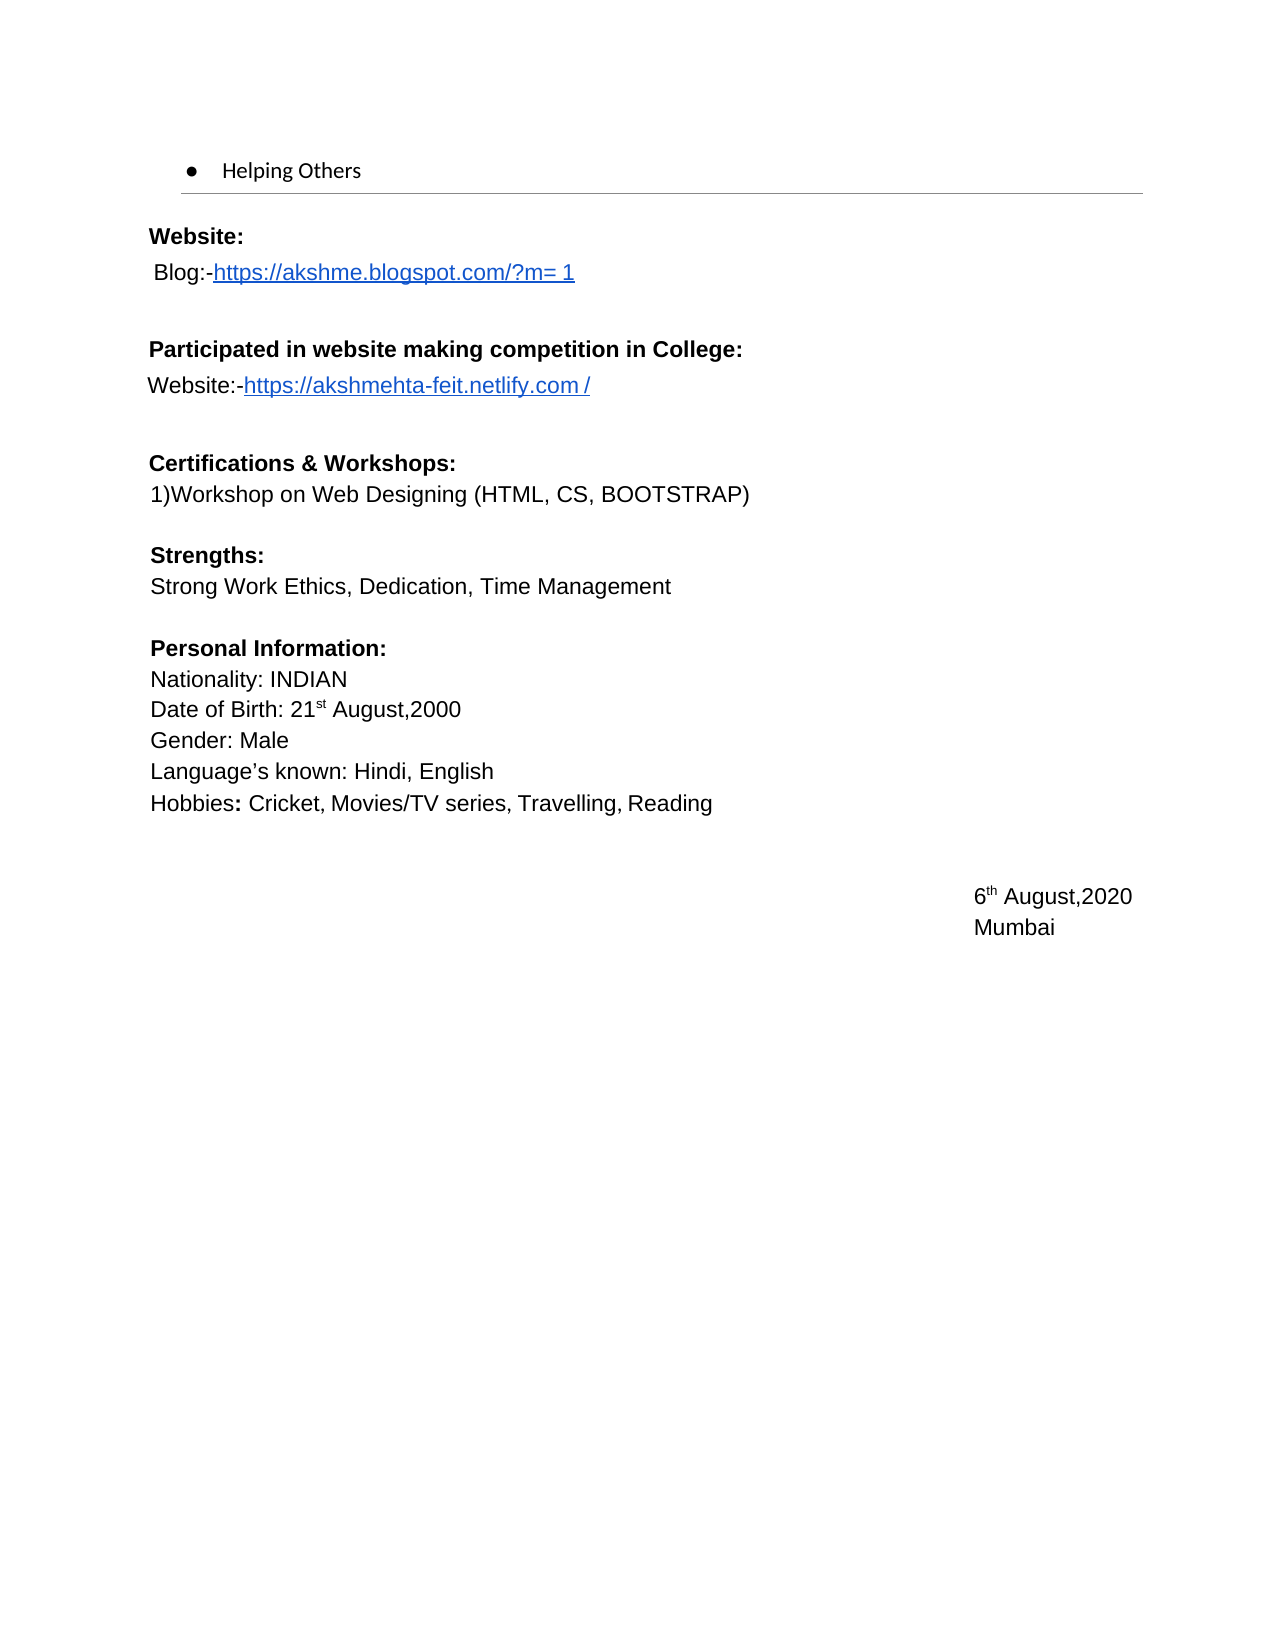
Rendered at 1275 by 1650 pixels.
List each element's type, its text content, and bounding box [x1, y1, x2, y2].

text Strengths: [150, 542, 1143, 569]
text Participated in website making competition in College: [148, 336, 1143, 363]
text 6th August,2020 [150, 883, 1143, 909]
text Strong Work Ethics, Dedication, Time Management [150, 573, 1143, 599]
text Website: [148, 223, 1143, 249]
text 1)Workshop on Web Designing (HTML, CS, BOOTSTRAP) [150, 481, 1143, 507]
text Hobbies: Cricket, Movies/TV series, Travelling, Reading [150, 789, 1143, 817]
text Date of Birth: 21st August,2000 [150, 696, 1143, 723]
text Gender: Male [150, 727, 1143, 754]
text Website:-https://akshmehta-feit.netlify.com / [147, 372, 1143, 398]
list Helping Others [184, 157, 1143, 184]
text Language’s known: Hindi, English [150, 758, 1143, 784]
text Blog:-https://akshme.blogspot.com/?m= 1 [147, 258, 1143, 285]
text Personal Information: [150, 635, 1143, 661]
text Certifications & Workshops: [148, 450, 1143, 476]
text Mumbai [150, 914, 1143, 940]
text Nationality: INDIAN [150, 666, 1143, 692]
